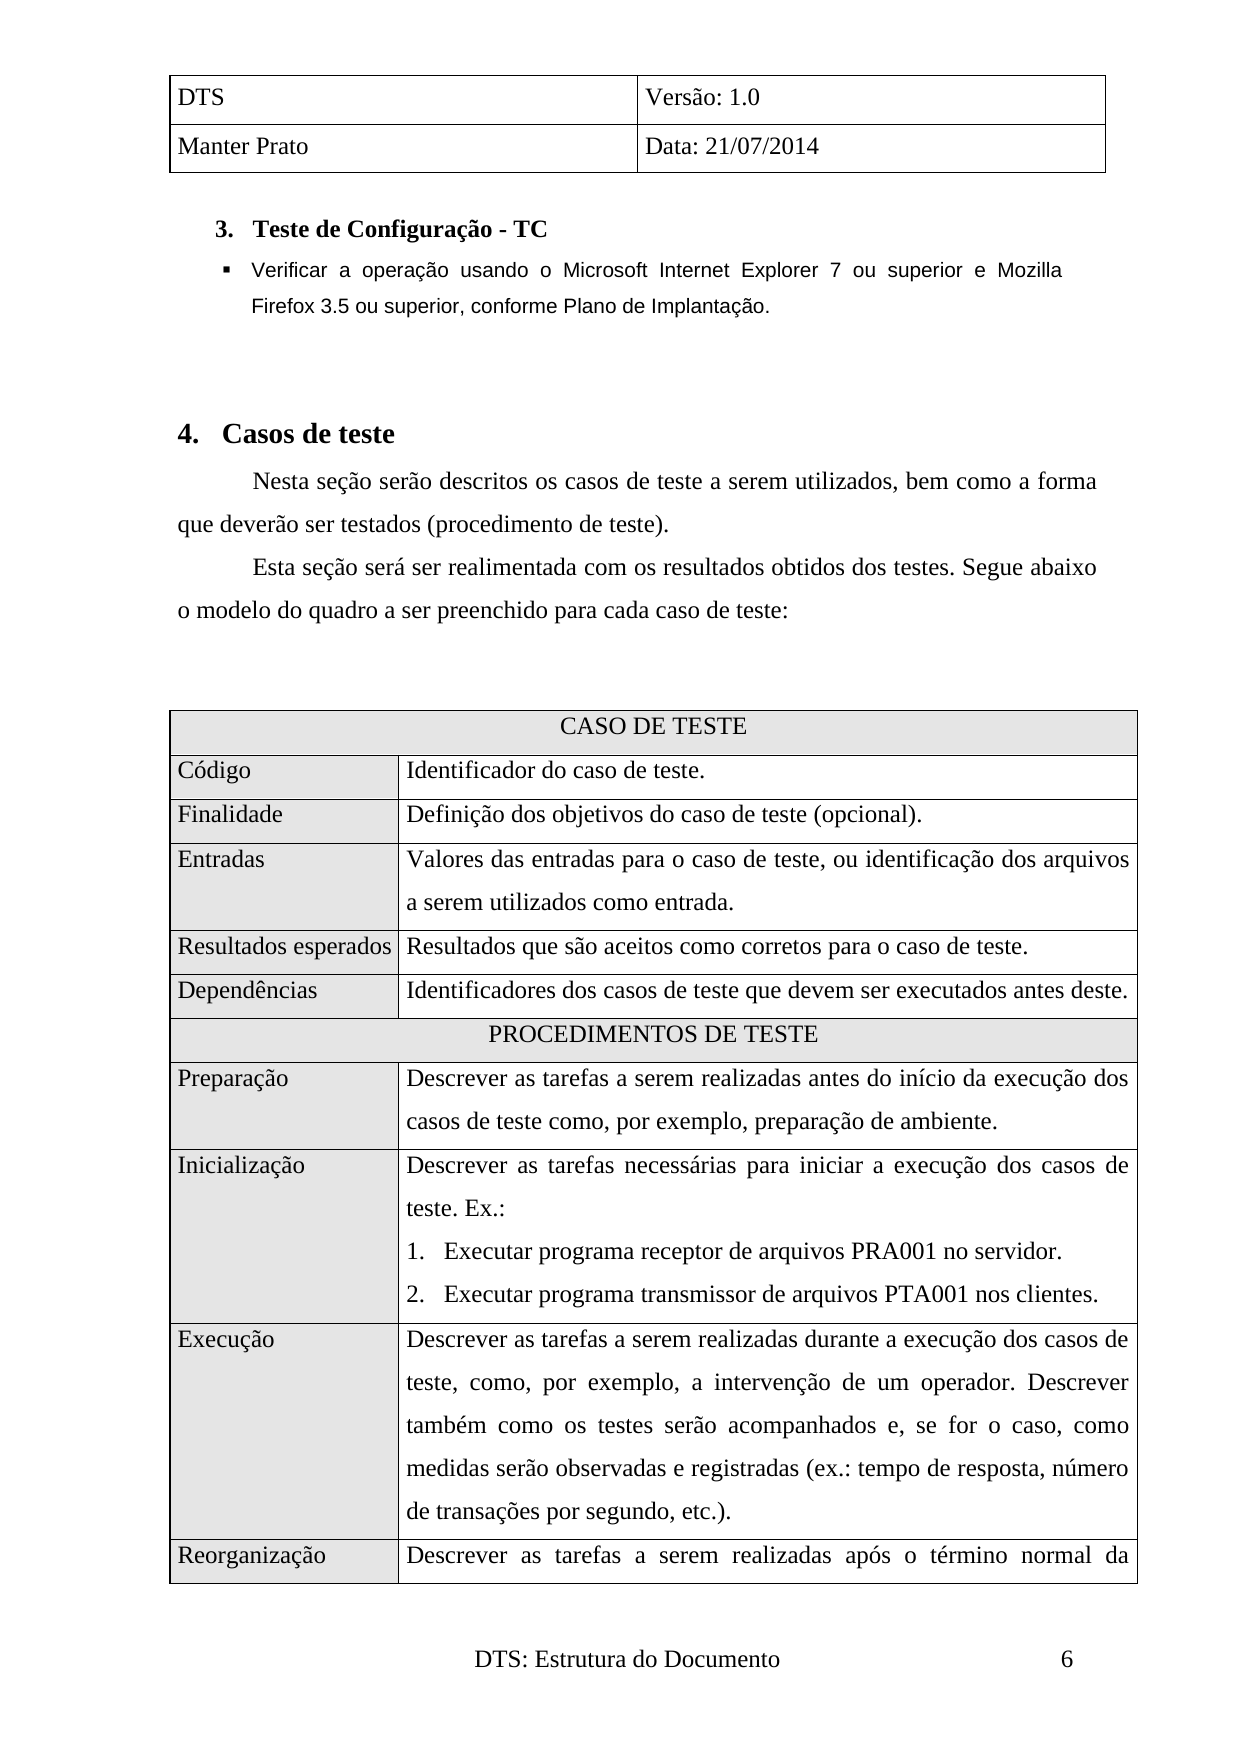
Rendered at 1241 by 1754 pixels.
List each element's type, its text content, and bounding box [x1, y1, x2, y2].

list Verificar a operação usando o Microsoft Internet Explorer 7 ou superior e Mozilla Firefox 3.5 ou superior, conforme Plano de Implantação. [222, 257, 1063, 317]
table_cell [399, 1540, 1137, 1583]
table_cell Execução [171, 1324, 398, 1539]
table_cell Valores das entradas para o caso de teste, ou identificação dos arquivos a serem utilizados como entrada. [399, 844, 1137, 930]
subtitle Teste de Configuração - TC [215, 214, 1063, 243]
text Nesta seção serão descritos os casos de teste a serem utilizados, bem como a forma que deverão ser testados (procedimento de teste). [177, 466, 1098, 538]
table_cell Resultados que são aceitos como corretos para o caso de teste. [399, 931, 1137, 974]
table_cell Definição dos objetivos do caso de teste (opcional). [399, 800, 1137, 843]
text Esta seção será ser realimentada com os resultados obtidos dos testes. Segue abaixo o modelo do quadro a ser preenchido para cada caso de teste: [177, 552, 1098, 624]
subtitle Casos de teste [177, 416, 1098, 449]
table_cell Descrever as tarefas a serem realizadas durante a execução dos casos de teste, como, por exemplo, a intervenção de um operador. Descrever também como os testes serão acompanhados e, se for o caso, como medidas serão observadas e registradas (ex.: tempo de resposta, número de transações por segundo, etc.). [399, 1324, 1137, 1539]
table_cell Código [171, 756, 398, 798]
table_cell Descrever as tarefas a serem realizadas antes do início da execução dos casos de teste como, por exemplo, preparação de ambiente. [399, 1063, 1137, 1149]
table_cell Identificadores dos casos de teste que devem ser executados antes deste. [399, 975, 1137, 1018]
table_cell Identificador do caso de teste. [399, 756, 1137, 798]
table_cell Descrever as tarefas necessárias para iniciar a execução dos casos de teste. Ex.: Executar programa receptor de arquivos PRA001 no servidor. Executar programa transmissor de arquivos PTA001 nos clientes. [399, 1150, 1137, 1323]
table_cell Resultados esperados [171, 931, 398, 974]
table_header CASO DE TESTE [171, 711, 1137, 754]
table_cell Dependências [171, 975, 398, 1018]
table_cell Reorganização [171, 1540, 398, 1583]
table_cell Procedimentos de teste [171, 1019, 1137, 1062]
table_cell Finalidade [171, 800, 398, 843]
table_cell Preparação [171, 1063, 398, 1149]
table_cell Inicialização [171, 1150, 398, 1323]
table_cell Entradas [171, 844, 398, 930]
